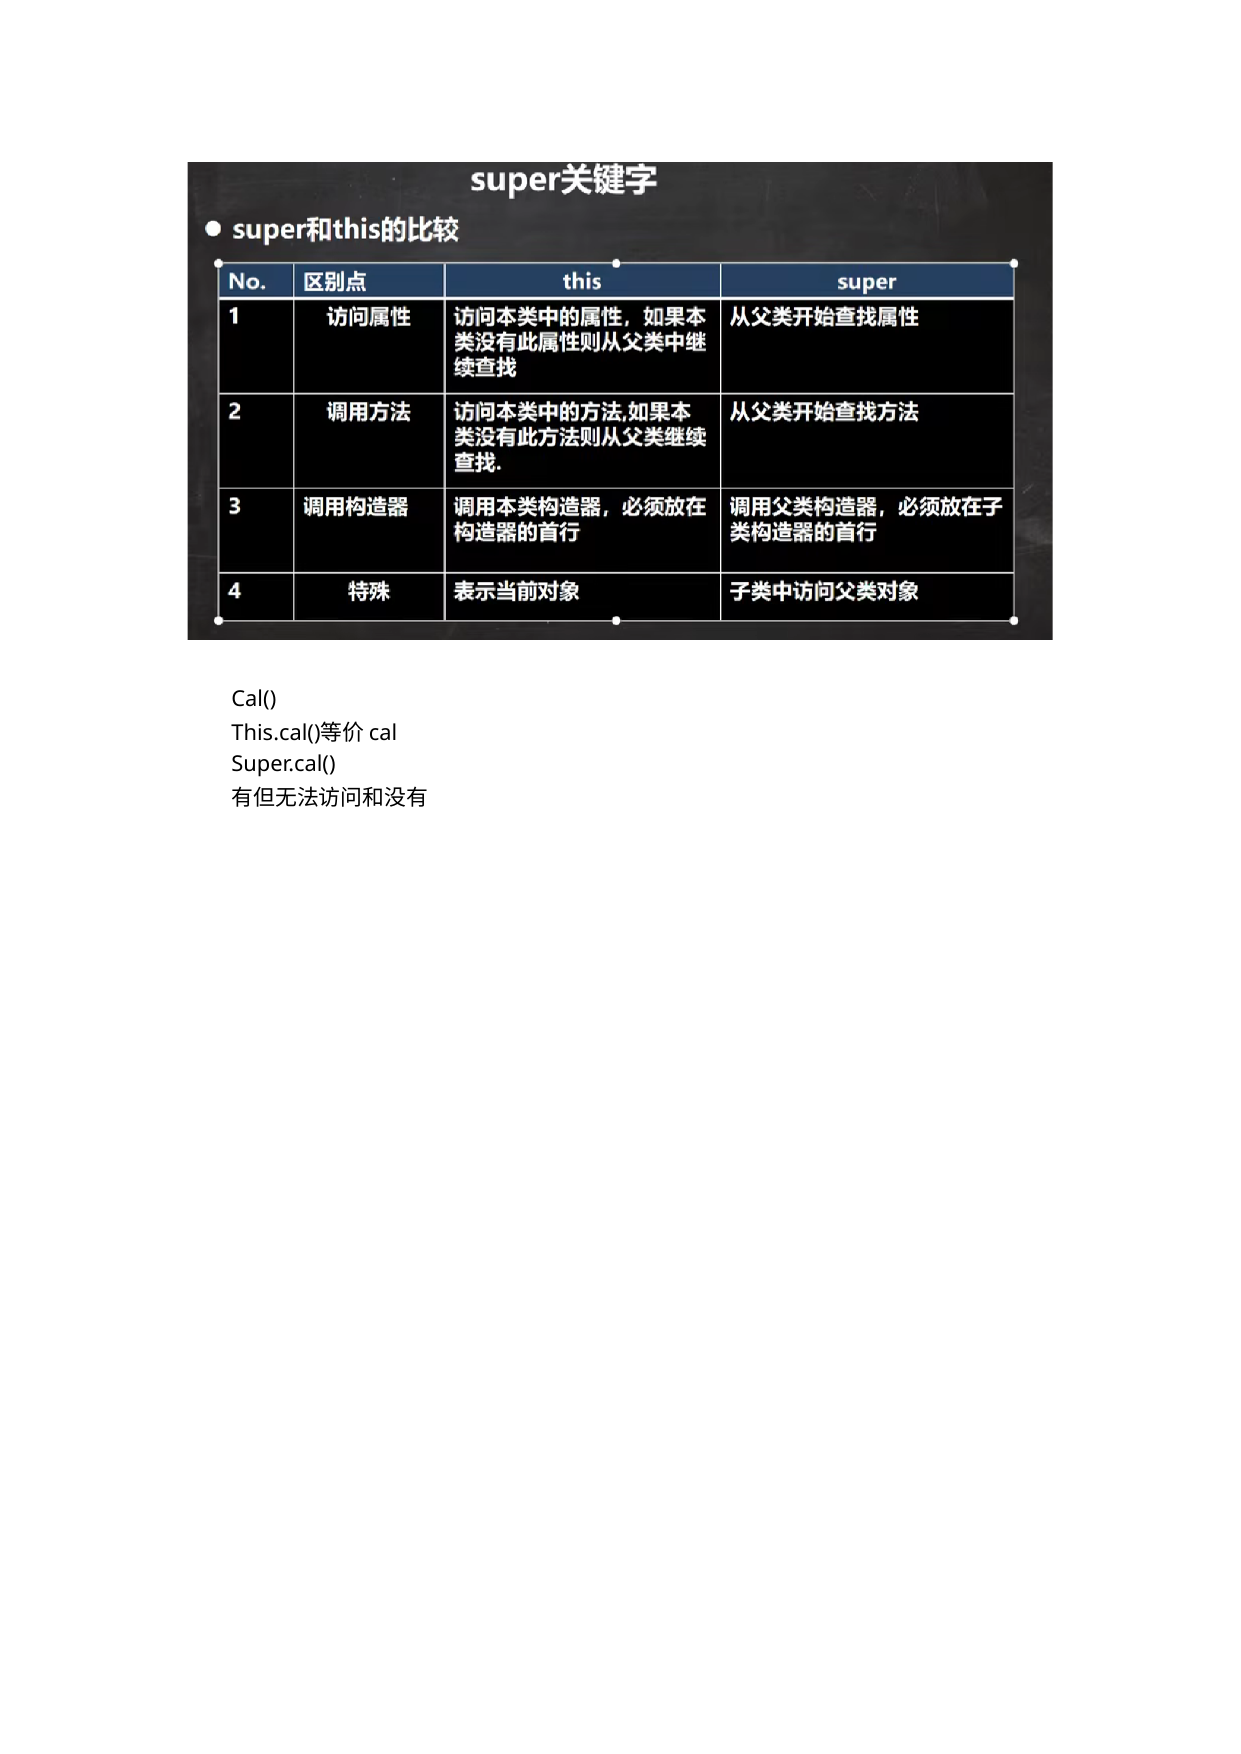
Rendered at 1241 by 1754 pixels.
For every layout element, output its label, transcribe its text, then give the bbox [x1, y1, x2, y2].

text 有但无法访问和没有 [187, 779, 1053, 812]
picture [187, 162, 1053, 640]
text This.cal()等价cal [187, 714, 1053, 747]
text Cal() [187, 682, 1053, 714]
text Super.cal() [187, 747, 1053, 779]
